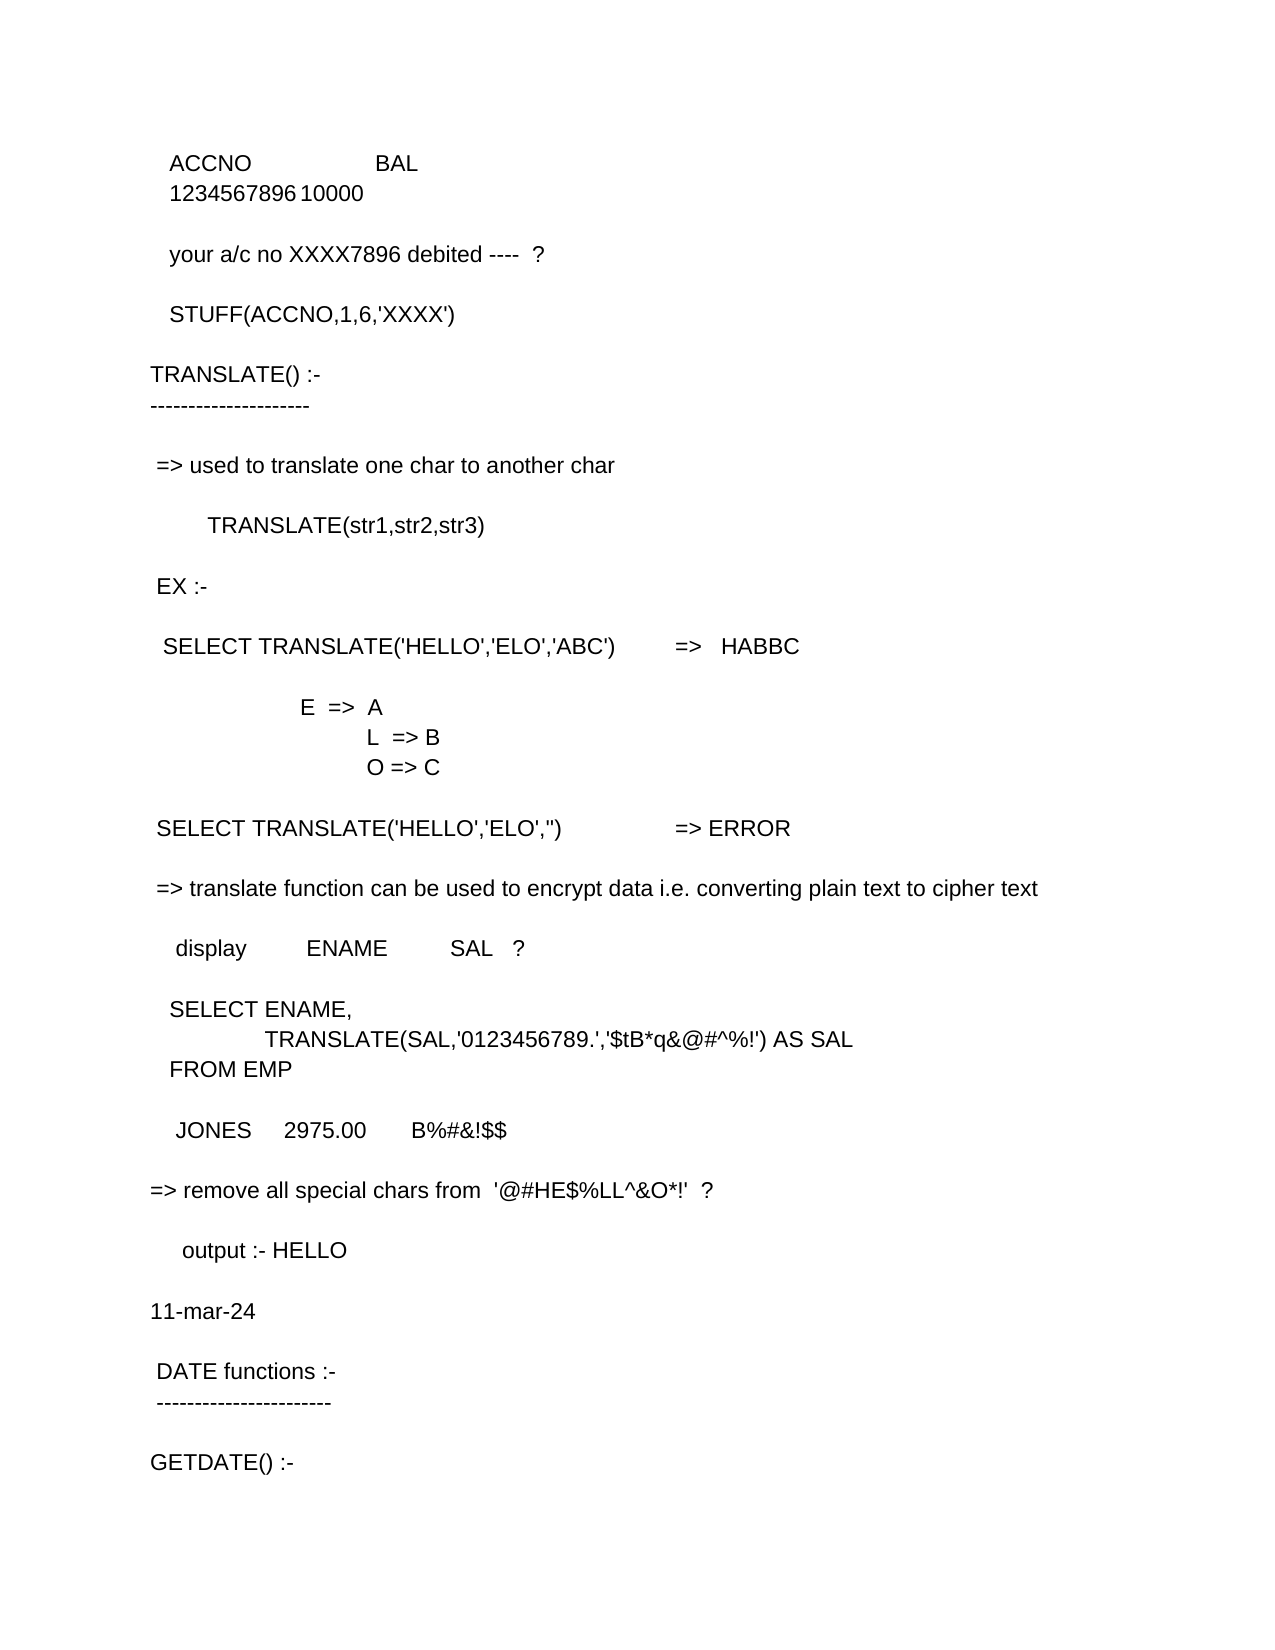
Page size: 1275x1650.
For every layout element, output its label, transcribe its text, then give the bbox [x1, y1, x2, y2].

text => used to translate one char to another char [150, 452, 1125, 478]
text L => B [150, 724, 1125, 750]
text 1234567896 10000 [150, 180, 1125, 207]
text 11-mar-24 [150, 1298, 1125, 1324]
text => remove all special chars from '@#HE$%LL^&O*!' ? [150, 1177, 1125, 1203]
text SELECT ENAME, [150, 996, 1125, 1022]
text => translate function can be used to encrypt data i.e. converting plain text to cipher text [150, 875, 1125, 901]
text TRANSLATE(SAL,'0123456789.','$tB*q&@#^%!') AS SAL [150, 1026, 1125, 1052]
text SELECT TRANSLATE('HELLO','ELO','ABC') => HABBC [150, 633, 1125, 660]
text display ENAME SAL ? [150, 935, 1125, 962]
text E => A [150, 694, 1125, 720]
text FROM EMP [150, 1056, 1125, 1083]
text O => C [150, 754, 1125, 781]
text TRANSLATE(str1,str2,str3) [150, 512, 1125, 539]
text ACCNO BAL [150, 150, 1125, 176]
text TRANSLATE() :- [150, 361, 1125, 388]
text SELECT TRANSLATE('HELLO','ELO','') => ERROR [150, 814, 1125, 841]
text STUFF(ACCNO,1,6,'XXXX') [150, 301, 1125, 327]
text output :- HELLO [150, 1237, 1125, 1264]
text JONES 2975.00 B%#&!$$ [150, 1117, 1125, 1143]
text DATE functions :- [150, 1358, 1125, 1385]
text your a/c no XXXX7896 debited ---- ? [150, 241, 1125, 267]
text GETDATE() :- [150, 1449, 1125, 1475]
text --------------------- [150, 392, 1125, 418]
text ----------------------- [150, 1388, 1125, 1415]
text EX :- [150, 573, 1125, 599]
